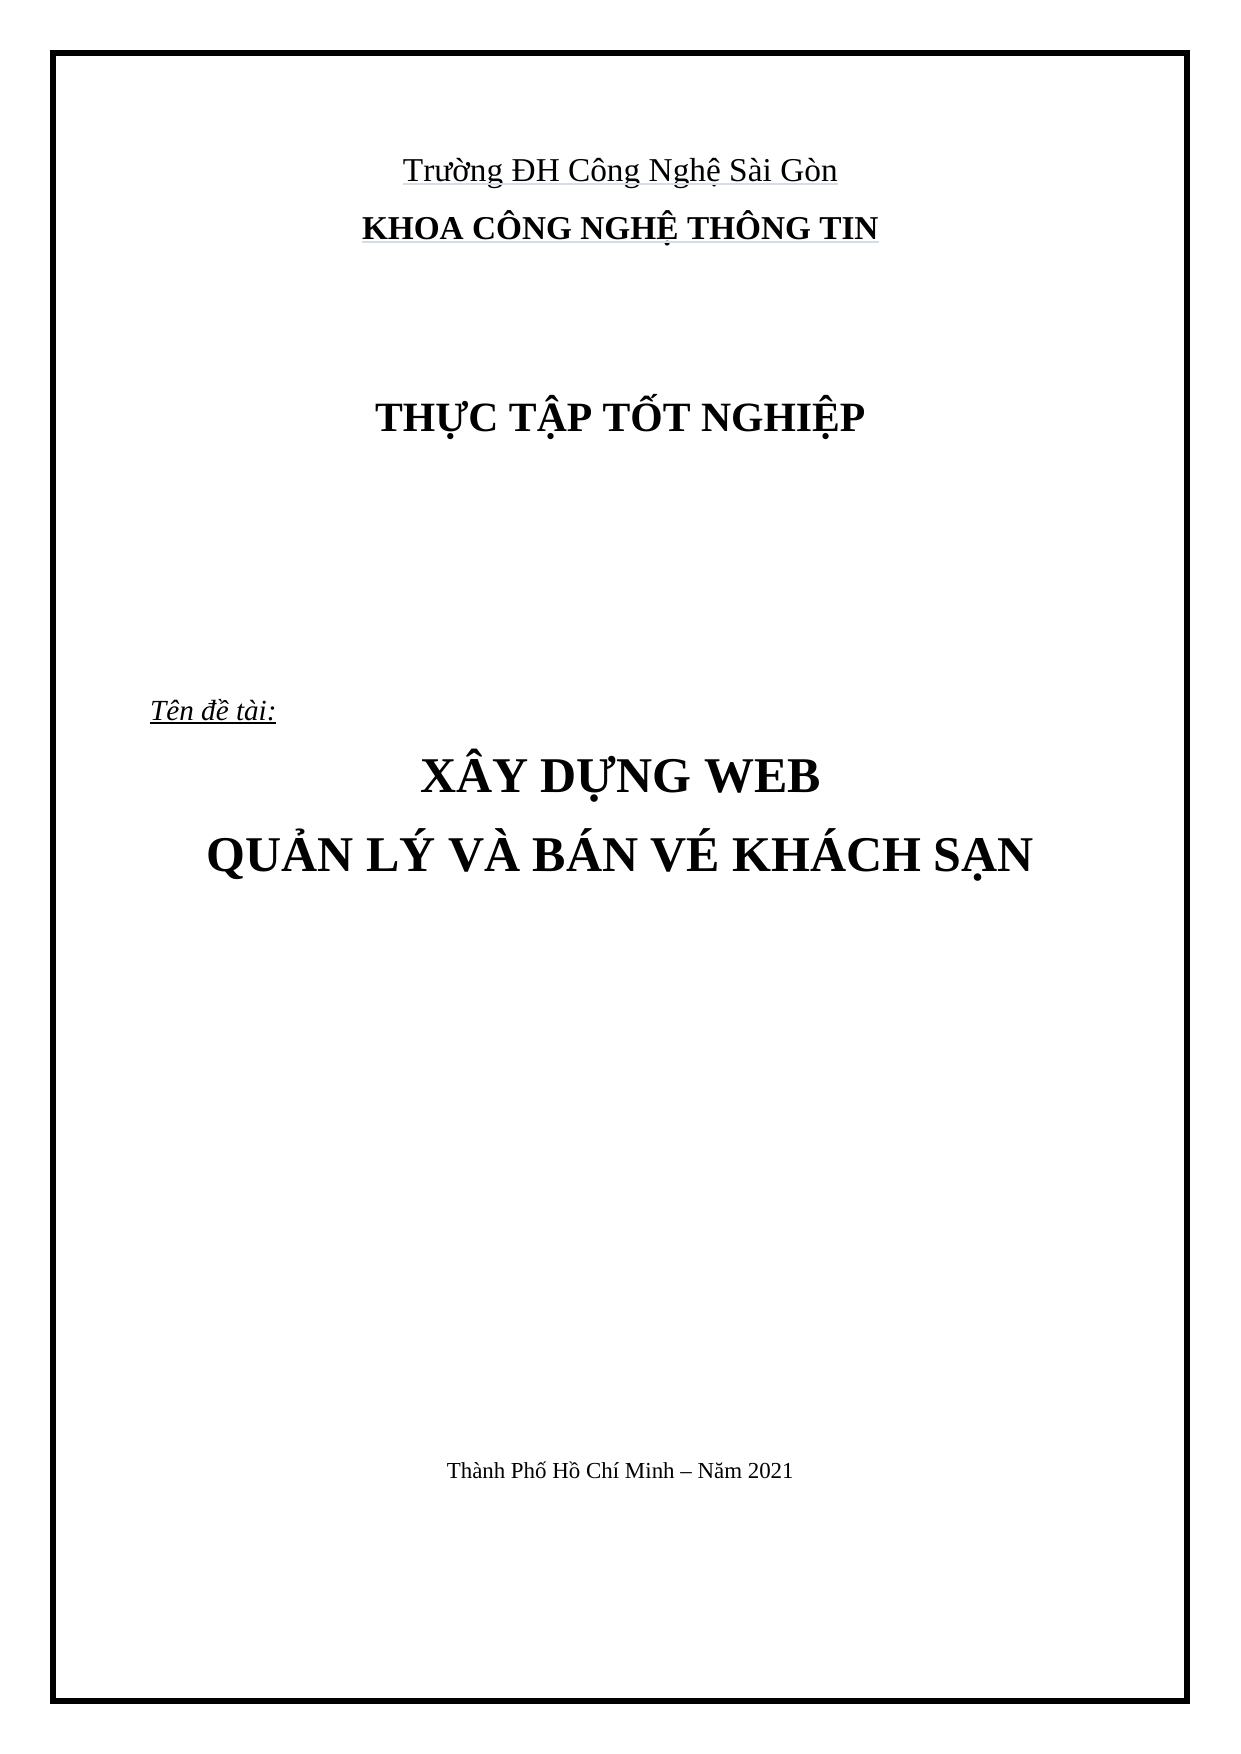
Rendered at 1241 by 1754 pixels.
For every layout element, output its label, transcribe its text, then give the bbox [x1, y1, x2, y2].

text Trường ĐH Công Nghệ Sài Gòn [150, 150, 1090, 188]
text QUẢN LÝ VÀ BÁN VÉ KHÁCH SẠN [150, 824, 1090, 882]
text THỰC TẬP TỐT NGHIỆP [150, 392, 1090, 440]
text Tên đề tài: [150, 693, 1090, 726]
text KHOA CÔNG NGHỆ THÔNG TIN [150, 208, 1090, 246]
text Thành Phố Hồ Chí Minh – Năm 2021 [150, 1457, 1090, 1484]
text XÂY DỰNG WEB [150, 746, 1090, 803]
